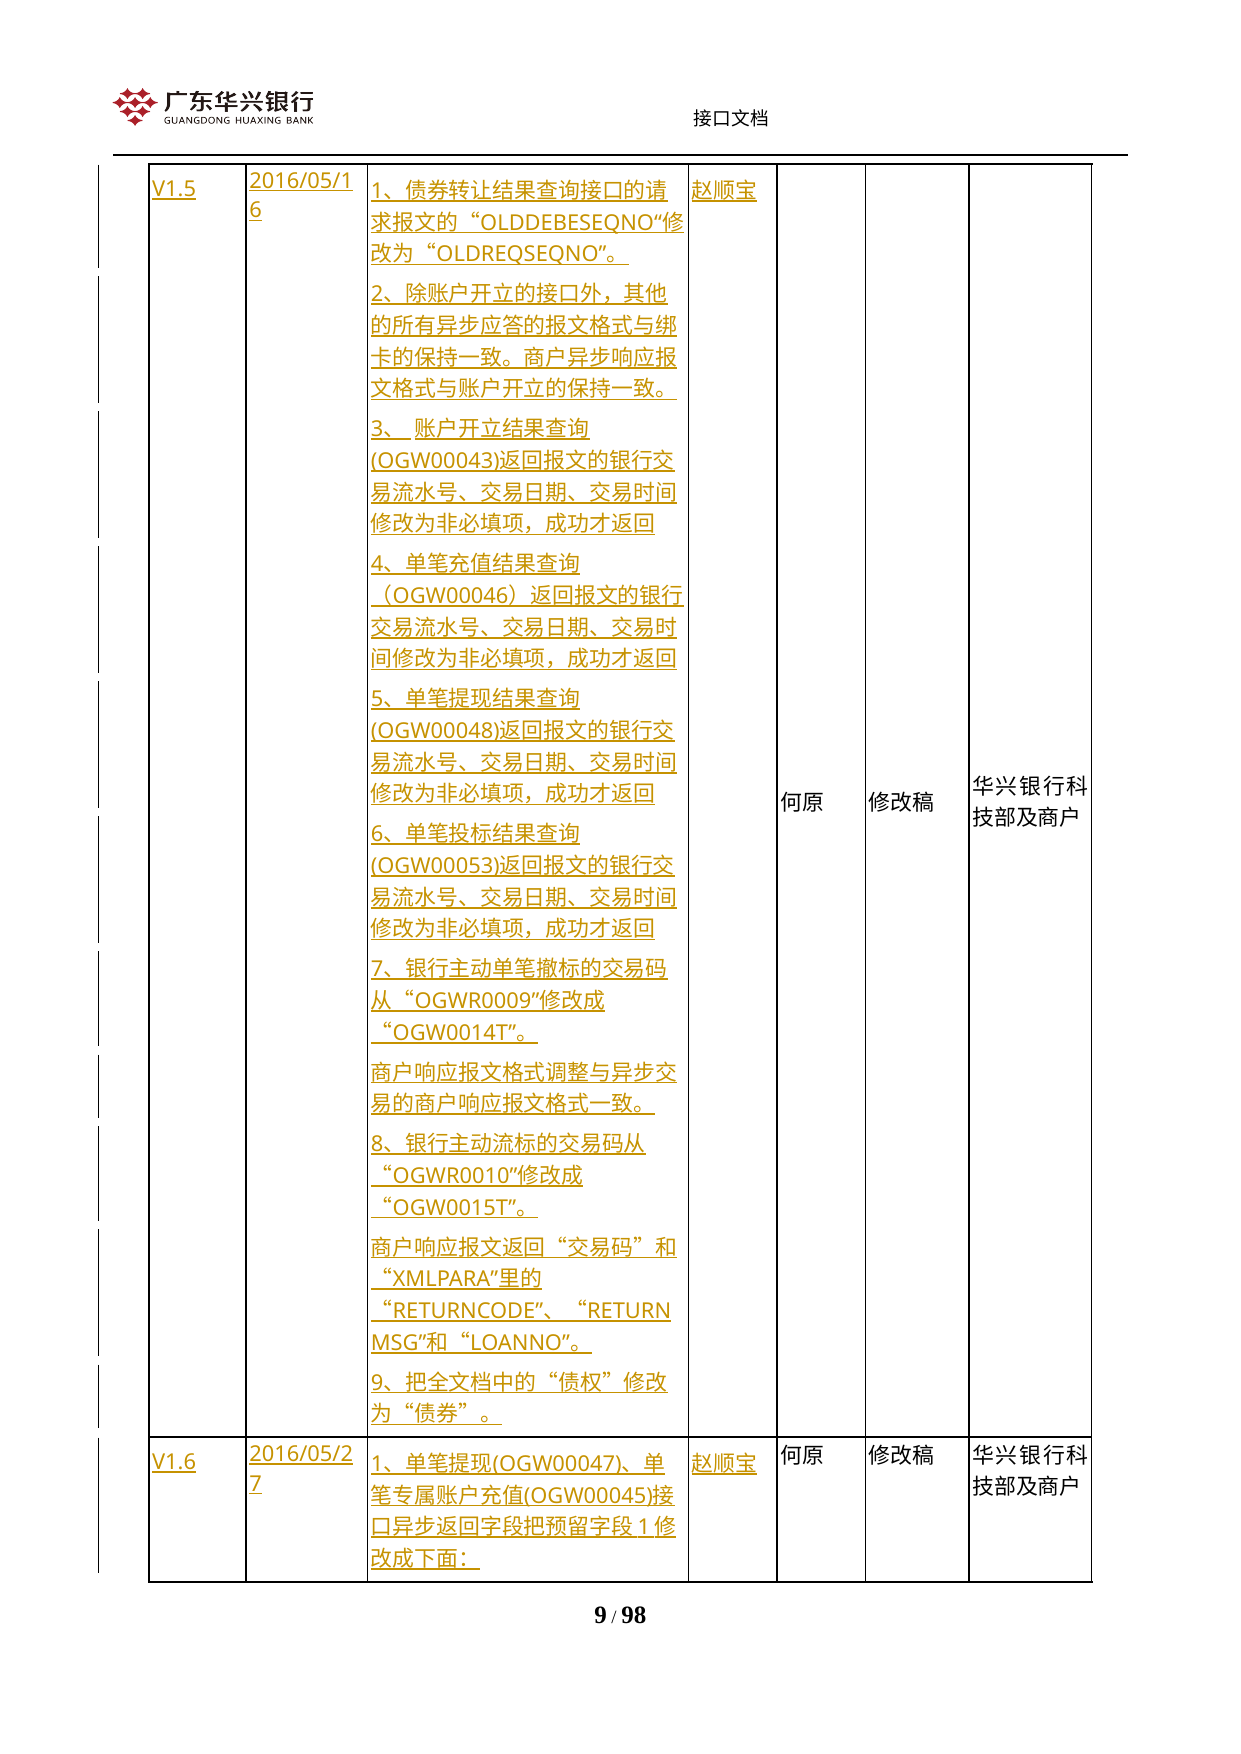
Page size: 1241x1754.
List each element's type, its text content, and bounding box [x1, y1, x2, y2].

table_cell 何原 [778, 165, 865, 1436]
table_cell [368, 1438, 688, 1581]
picture [112, 88, 314, 126]
table_cell [689, 165, 776, 1436]
table_cell [150, 1438, 245, 1581]
table_cell 何原 [778, 1438, 865, 1581]
table_cell [247, 1438, 367, 1581]
table_cell [689, 1438, 776, 1581]
table_cell 修改稿 [866, 1438, 968, 1581]
table_cell 修改稿 [866, 165, 968, 1436]
table_cell 华兴银行科技部及商户 [970, 1438, 1091, 1581]
table_cell [150, 165, 245, 1436]
table_cell 华兴银行科技部及商户 [970, 165, 1091, 1436]
table_cell [247, 165, 367, 1436]
table_cell [368, 165, 688, 1436]
